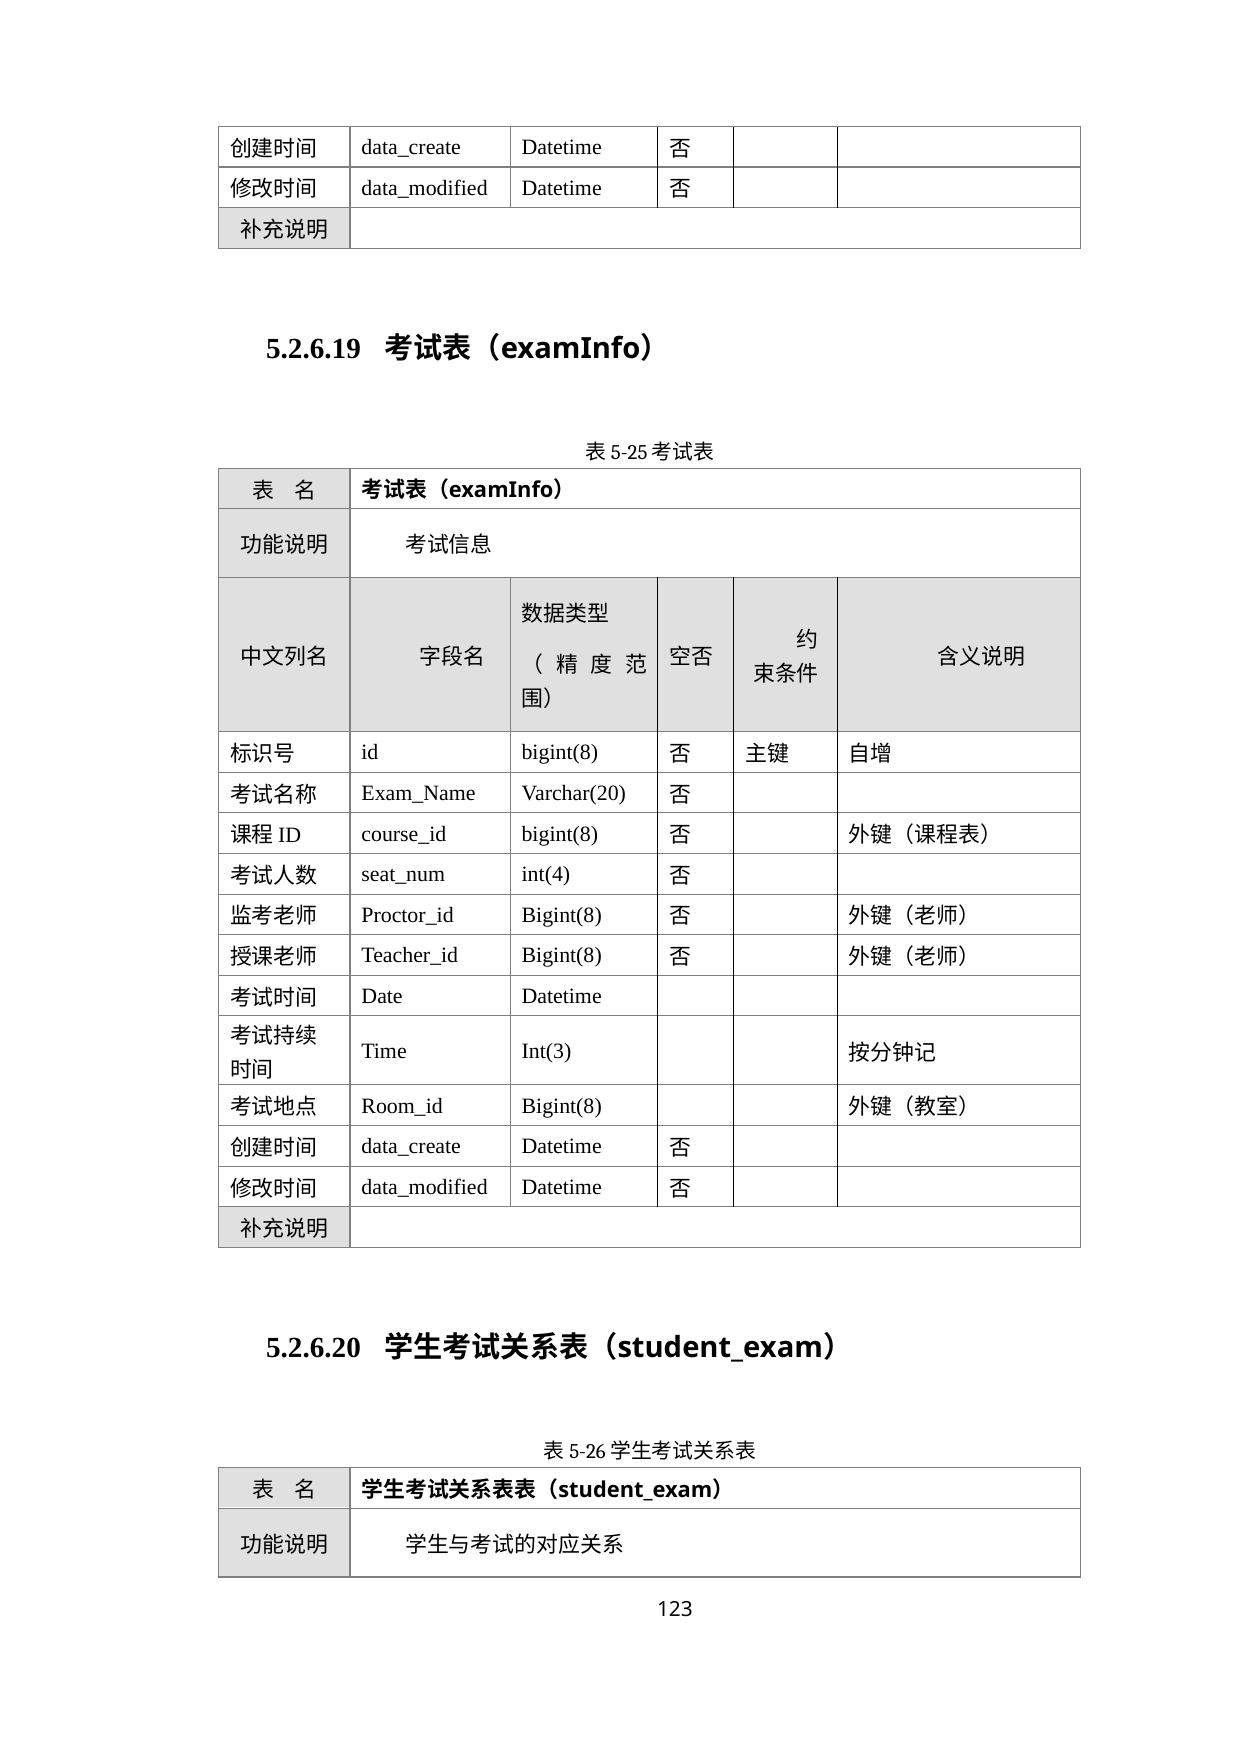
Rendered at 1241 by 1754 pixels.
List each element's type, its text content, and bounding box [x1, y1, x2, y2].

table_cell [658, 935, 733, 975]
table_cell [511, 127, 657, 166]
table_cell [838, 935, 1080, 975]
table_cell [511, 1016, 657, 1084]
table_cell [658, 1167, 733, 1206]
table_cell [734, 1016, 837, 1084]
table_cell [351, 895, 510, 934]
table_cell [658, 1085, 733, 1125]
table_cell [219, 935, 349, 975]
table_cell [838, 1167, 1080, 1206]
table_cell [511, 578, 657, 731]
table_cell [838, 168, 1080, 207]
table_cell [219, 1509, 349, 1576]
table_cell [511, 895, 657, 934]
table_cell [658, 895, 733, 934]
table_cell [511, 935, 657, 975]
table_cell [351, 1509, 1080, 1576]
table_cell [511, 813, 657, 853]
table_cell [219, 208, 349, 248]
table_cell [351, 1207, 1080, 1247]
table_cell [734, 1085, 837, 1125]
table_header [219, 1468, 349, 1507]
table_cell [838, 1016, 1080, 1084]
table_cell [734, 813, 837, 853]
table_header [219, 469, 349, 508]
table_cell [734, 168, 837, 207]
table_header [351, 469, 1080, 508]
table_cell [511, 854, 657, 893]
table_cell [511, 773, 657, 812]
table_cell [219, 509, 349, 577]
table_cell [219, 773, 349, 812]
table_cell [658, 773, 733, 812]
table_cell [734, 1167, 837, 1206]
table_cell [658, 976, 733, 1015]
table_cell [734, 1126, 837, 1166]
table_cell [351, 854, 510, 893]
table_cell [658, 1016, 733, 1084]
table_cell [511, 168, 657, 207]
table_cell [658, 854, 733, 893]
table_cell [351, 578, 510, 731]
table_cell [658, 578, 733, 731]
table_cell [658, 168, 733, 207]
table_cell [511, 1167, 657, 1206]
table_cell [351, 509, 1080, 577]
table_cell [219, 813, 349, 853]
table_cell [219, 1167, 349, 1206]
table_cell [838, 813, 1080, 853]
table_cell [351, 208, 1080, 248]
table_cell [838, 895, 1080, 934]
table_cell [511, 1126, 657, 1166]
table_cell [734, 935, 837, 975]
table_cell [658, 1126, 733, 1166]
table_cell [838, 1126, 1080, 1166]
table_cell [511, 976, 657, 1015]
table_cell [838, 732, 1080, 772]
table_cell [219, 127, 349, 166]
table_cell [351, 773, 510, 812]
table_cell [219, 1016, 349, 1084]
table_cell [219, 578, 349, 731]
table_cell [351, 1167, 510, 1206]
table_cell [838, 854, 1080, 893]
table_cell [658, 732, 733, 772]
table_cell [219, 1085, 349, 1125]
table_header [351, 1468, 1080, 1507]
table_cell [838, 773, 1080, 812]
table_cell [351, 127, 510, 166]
subtitle 学生考试关系表（student_exam） [266, 1311, 1122, 1379]
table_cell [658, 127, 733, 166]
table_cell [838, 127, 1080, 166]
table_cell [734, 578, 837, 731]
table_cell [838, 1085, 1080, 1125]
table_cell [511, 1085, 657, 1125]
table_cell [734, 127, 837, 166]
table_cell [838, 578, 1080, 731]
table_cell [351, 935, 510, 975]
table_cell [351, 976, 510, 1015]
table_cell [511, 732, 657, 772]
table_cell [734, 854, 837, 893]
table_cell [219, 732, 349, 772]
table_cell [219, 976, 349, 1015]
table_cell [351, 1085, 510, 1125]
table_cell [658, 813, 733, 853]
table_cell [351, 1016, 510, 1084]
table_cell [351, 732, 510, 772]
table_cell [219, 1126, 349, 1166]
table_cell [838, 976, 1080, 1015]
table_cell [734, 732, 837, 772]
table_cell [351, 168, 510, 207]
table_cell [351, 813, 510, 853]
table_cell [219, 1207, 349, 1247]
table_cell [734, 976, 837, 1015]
subtitle 考试表（examInfo） [266, 312, 1122, 380]
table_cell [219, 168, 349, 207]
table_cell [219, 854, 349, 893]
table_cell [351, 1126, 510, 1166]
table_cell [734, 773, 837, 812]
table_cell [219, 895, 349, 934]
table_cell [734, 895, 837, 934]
